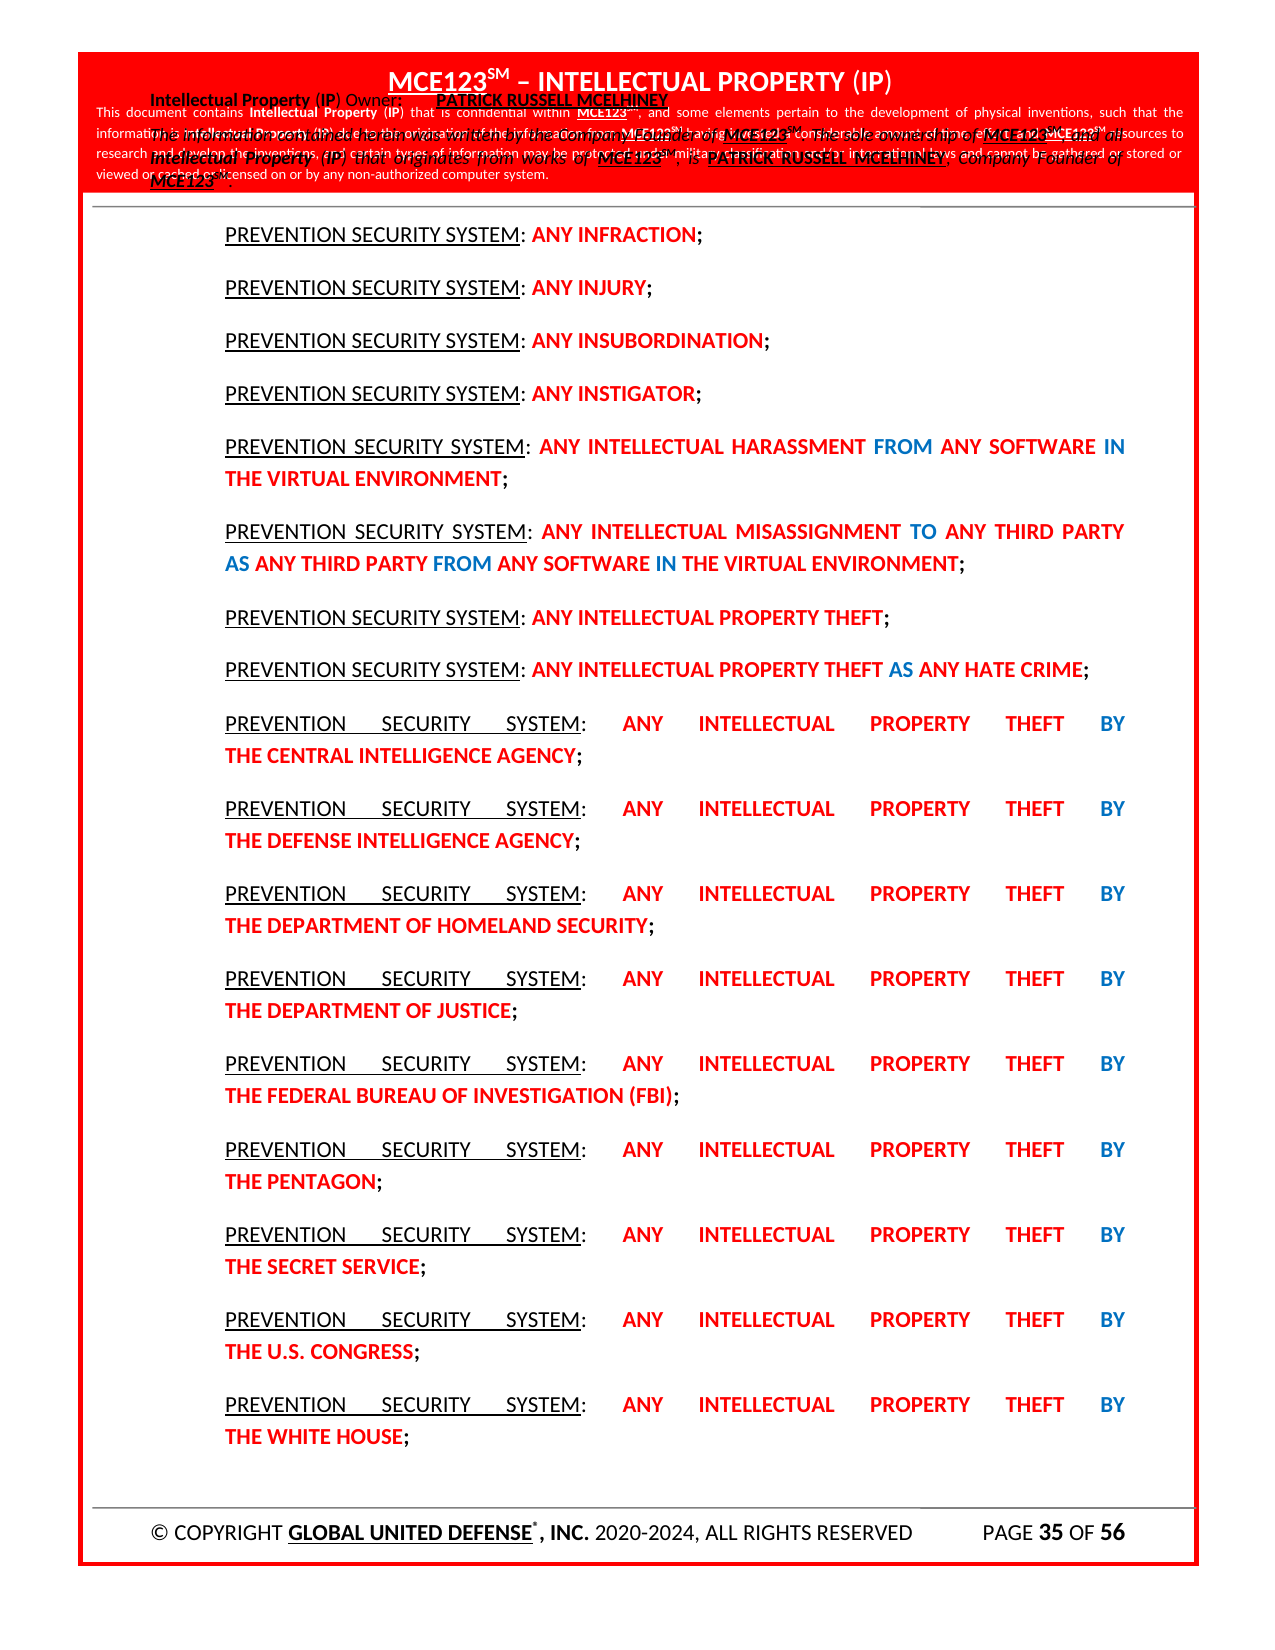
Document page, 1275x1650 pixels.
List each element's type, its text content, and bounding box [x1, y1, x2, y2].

text PREVENTION SECURITY SYSTEM: ANY INJURY; [225, 273, 1125, 301]
text PREVENTION SECURITY SYSTEM: ANY INTELLECTUAL PROPERTY THEFT BY THE FEDERAL BUREAU OF INVESTIGATION (FBI); [225, 1049, 1125, 1110]
text PREVENTION SECURITY SYSTEM: ANY INSUBORDINATION; [225, 326, 1125, 354]
text PREVENTION SECURITY SYSTEM: ANY INTELLECTUAL PROPERTY THEFT; [225, 603, 1125, 631]
text PREVENTION SECURITY SYSTEM: ANY INTELLECTUAL PROPERTY THEFT BY THE U.S. CONGRESS; [225, 1305, 1125, 1365]
text PREVENTION SECURITY SYSTEM: ANY INTELLECTUAL MISASSIGNMENT TO ANY THIRD PARTY AS ANY THIRD PARTY FROM ANY SOFTWARE IN THE VIRTUAL ENVIRONMENT; [225, 517, 1125, 578]
text PREVENTION SECURITY SYSTEM: ANY INTELLECTUAL PROPERTY THEFT BY THE CENTRAL INTELLIGENCE AGENCY; [225, 709, 1125, 769]
text PREVENTION SECURITY SYSTEM: ANY INTELLECTUAL PROPERTY THEFT BY THE DEPARTMENT OF HOMELAND SECURITY; [225, 879, 1125, 939]
text PREVENTION SECURITY SYSTEM: ANY INFRACTION; [225, 220, 1125, 248]
text PREVENTION SECURITY SYSTEM: ANY INTELLECTUAL PROPERTY THEFT BY THE PENTAGON; [225, 1135, 1125, 1195]
text PREVENTION SECURITY SYSTEM: ANY INTELLECTUAL HARASSMENT FROM ANY SOFTWARE IN THE VIRTUAL ENVIRONMENT; [225, 432, 1125, 492]
text PREVENTION SECURITY SYSTEM: ANY INTELLECTUAL PROPERTY THEFT AS ANY HATE CRIME; [225, 656, 1125, 684]
text PREVENTION SECURITY SYSTEM: ANY INTELLECTUAL PROPERTY THEFT BY THE WHITE HOUSE; [225, 1390, 1125, 1451]
text PREVENTION SECURITY SYSTEM: ANY INTELLECTUAL PROPERTY THEFT BY THE DEPARTMENT OF JUSTICE; [225, 964, 1125, 1024]
text PREVENTION SECURITY SYSTEM: ANY INSTIGATOR; [225, 379, 1125, 407]
text PREVENTION SECURITY SYSTEM: ANY INTELLECTUAL PROPERTY THEFT BY THE DEFENSE INTELLIGENCE AGENCY; [225, 794, 1125, 854]
text PREVENTION SECURITY SYSTEM: ANY INTELLECTUAL PROPERTY THEFT BY THE SECRET SERVICE; [225, 1220, 1125, 1280]
